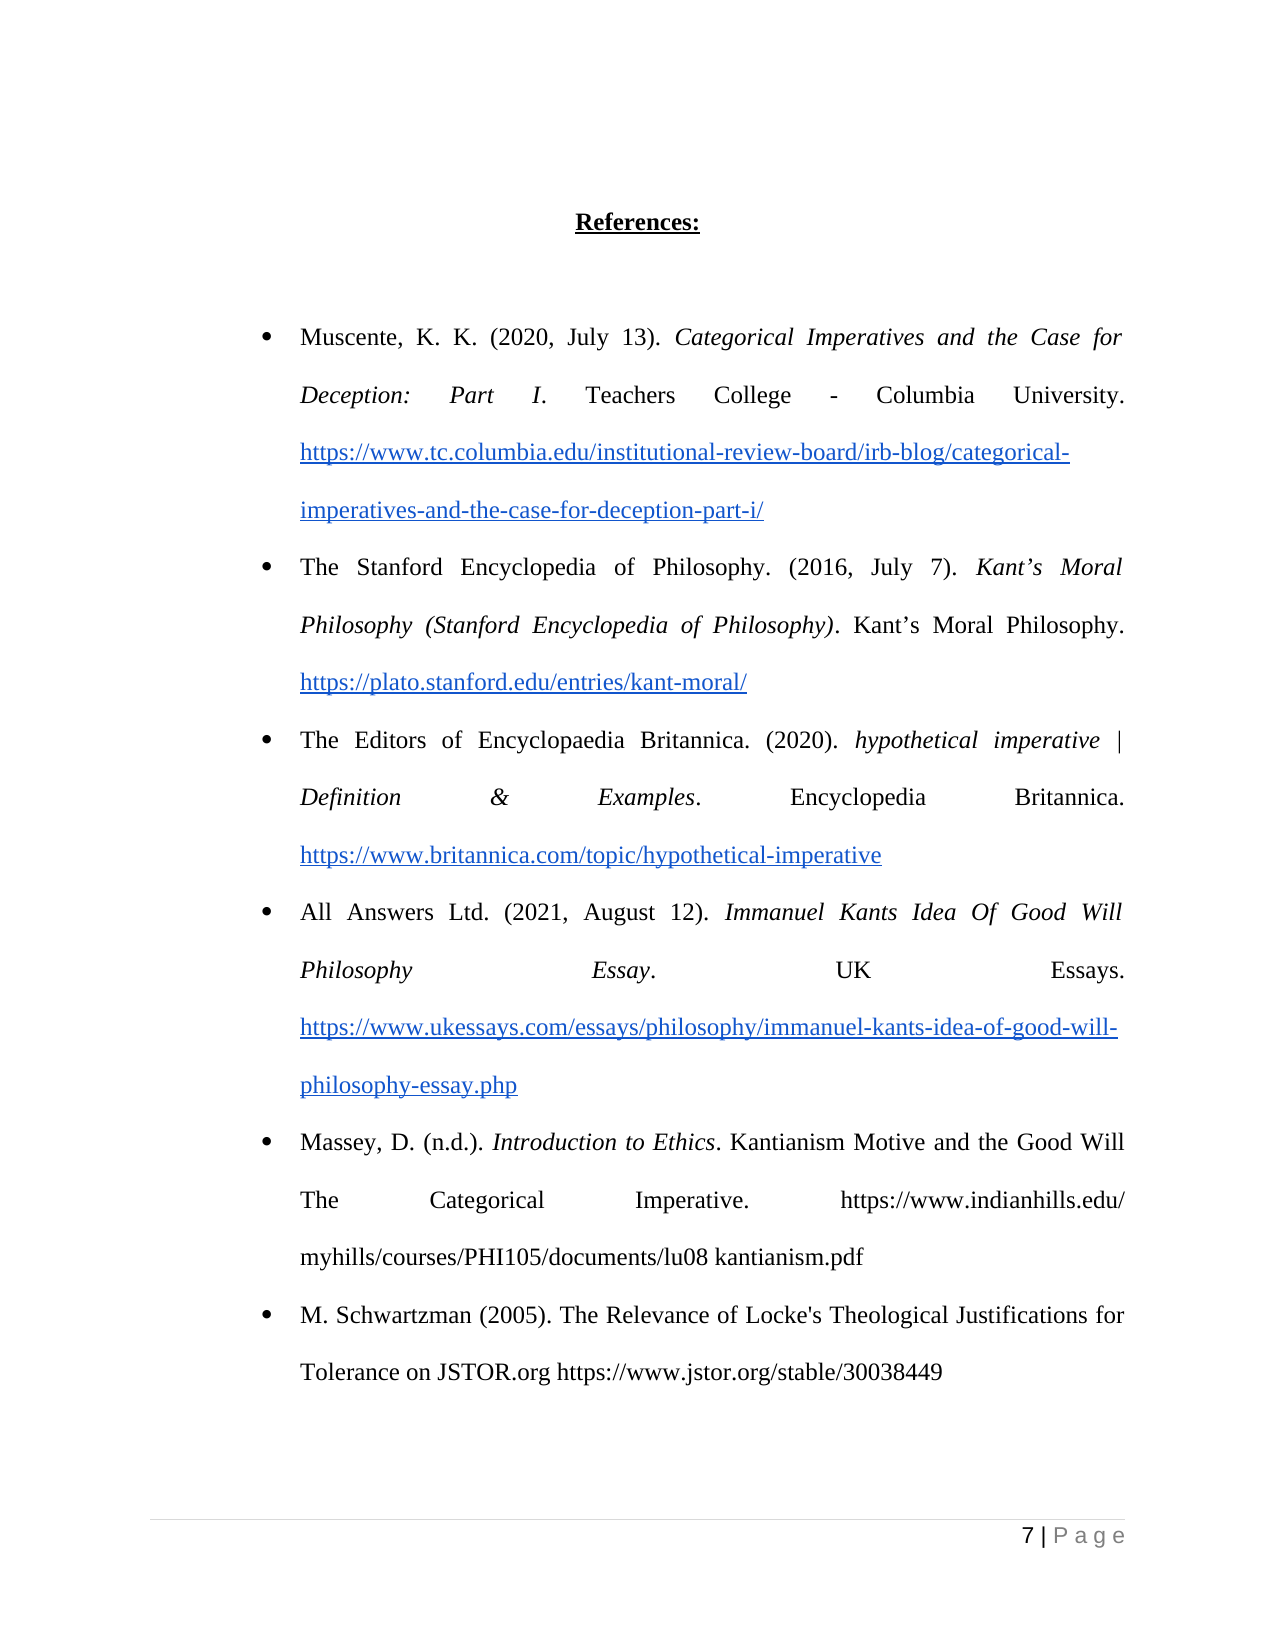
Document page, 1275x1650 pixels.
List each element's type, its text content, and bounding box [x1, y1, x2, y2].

list Massey, D. (n.d.). Introduction to Ethics. Kantianism Motive and the Good Will The Categorical Imperative. https://www.indianhills.edu/ myhills/courses/PHI105/documents/lu08 kantianism.pdf [262, 1127, 1125, 1271]
list All Answers Ltd. (2021, August 12). Immanuel Kants Idea Of Good Will Philosophy Essay. UK Essays. https://www.ukessays.com/essays/philosophy/immanuel-kants-idea-of-good-will-philosophy-essay.php [262, 897, 1125, 1099]
text References: [150, 207, 1125, 236]
list The Editors of Encyclopaedia Britannica. (2020). hypothetical imperative | Definition & Examples. Encyclopedia Britannica. https://www.britannica.com/topic/hypothetical-imperative [262, 725, 1125, 869]
list Muscente, K. K. (2020, July 13). Categorical Imperatives and the Case for Deception: Part I. Teachers College - Columbia University. https://www.tc.columbia.edu/institutional-review-board/irb-blog/categorical-imperatives-and-the-case-for-deception-part-i/ [262, 322, 1125, 524]
list The Stanford Encyclopedia of Philosophy. (2016, July 7). Kant’s Moral Philosophy (Stanford Encyclopedia of Philosophy). Kant’s Moral Philosophy. https://plato.stanford.edu/entries/kant-moral/ [262, 552, 1125, 696]
list M. Schwartzman (2005). The Relevance of Locke's Theological Justifications for Tolerance on JSTOR.org https://www.jstor.org/stable/30038449 [262, 1300, 1125, 1386]
